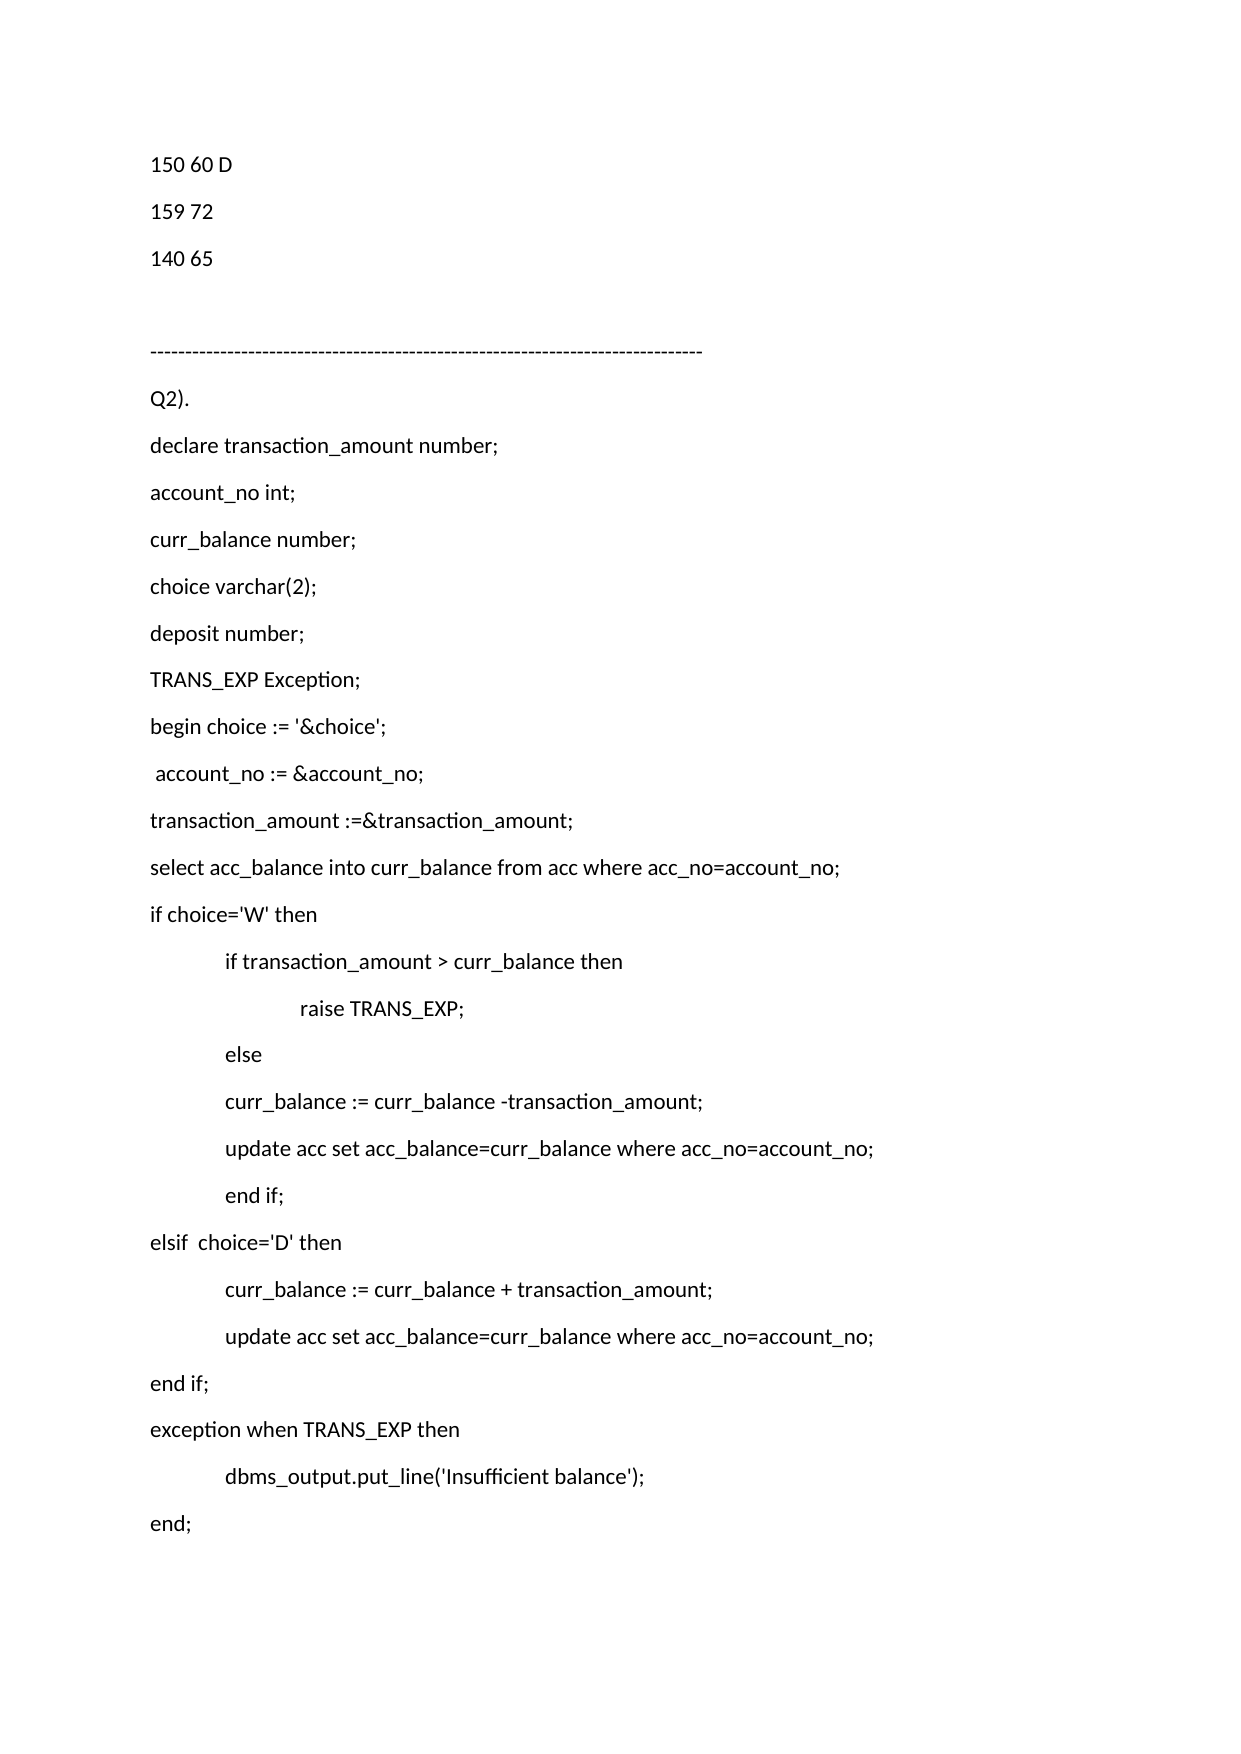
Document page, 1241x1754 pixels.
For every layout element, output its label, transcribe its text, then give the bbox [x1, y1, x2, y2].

text account_no int; [150, 478, 1090, 506]
text raise TRANS_EXP; [225, 994, 1090, 1022]
text TRANS_EXP Exception; [150, 666, 1090, 694]
text transaction_amount :=&transaction_amount; [150, 806, 1090, 834]
text elsif choice='D' then [150, 1228, 1090, 1256]
text if transaction_amount > curr_balance then [150, 947, 1090, 975]
text dbms_output.put_line('Insufficient balance'); [150, 1462, 1090, 1491]
text 159 72 [150, 197, 1090, 225]
text curr_balance := curr_balance + transaction_amount; [150, 1275, 1090, 1303]
text if choice='W' then [150, 900, 1090, 928]
text else [150, 1041, 1090, 1069]
text curr_balance := curr_balance -transaction_amount; [150, 1087, 1090, 1116]
text ------------------------------------------------------------------------------- [150, 337, 1090, 366]
text 150 60 D [150, 150, 1090, 178]
text declare transaction_amount number; [150, 431, 1090, 459]
text end; [150, 1509, 1090, 1537]
text update acc set acc_balance=curr_balance where acc_no=account_no; [150, 1322, 1090, 1350]
text Q2). [150, 384, 1090, 412]
text begin choice := '&choice'; [150, 712, 1090, 741]
text curr_balance number; [150, 525, 1090, 553]
text exception when TRANS_EXP then [150, 1416, 1090, 1444]
text end if; [150, 1181, 1090, 1209]
text end if; [150, 1369, 1090, 1397]
text account_no := &account_no; [150, 759, 1090, 787]
text update acc set acc_balance=curr_balance where acc_no=account_no; [150, 1134, 1090, 1162]
text select acc_balance into curr_balance from acc where acc_no=account_no; [150, 853, 1090, 881]
text 140 65 [150, 244, 1090, 272]
text choice varchar(2); [150, 572, 1090, 600]
text deposit number; [150, 619, 1090, 647]
